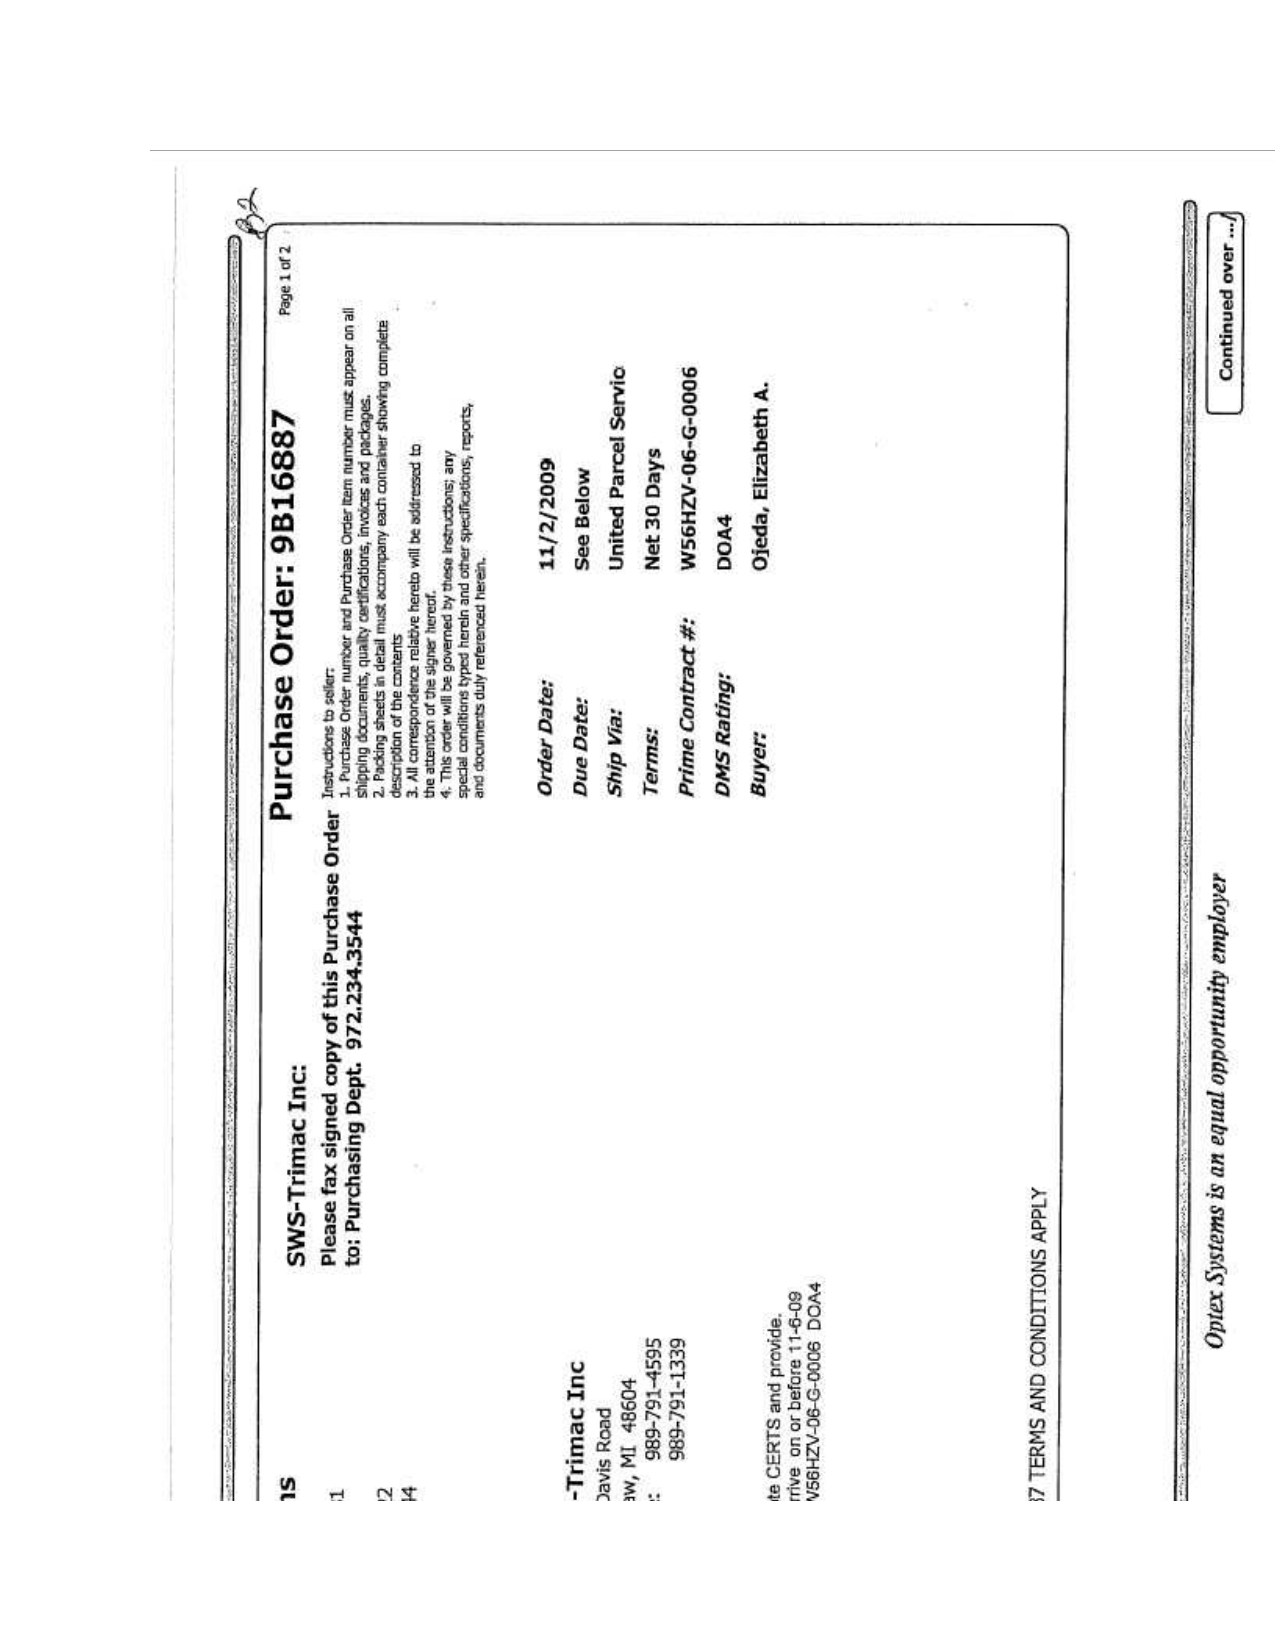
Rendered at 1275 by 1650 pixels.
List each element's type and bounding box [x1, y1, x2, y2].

picture [150, 150, 1275, 1501]
